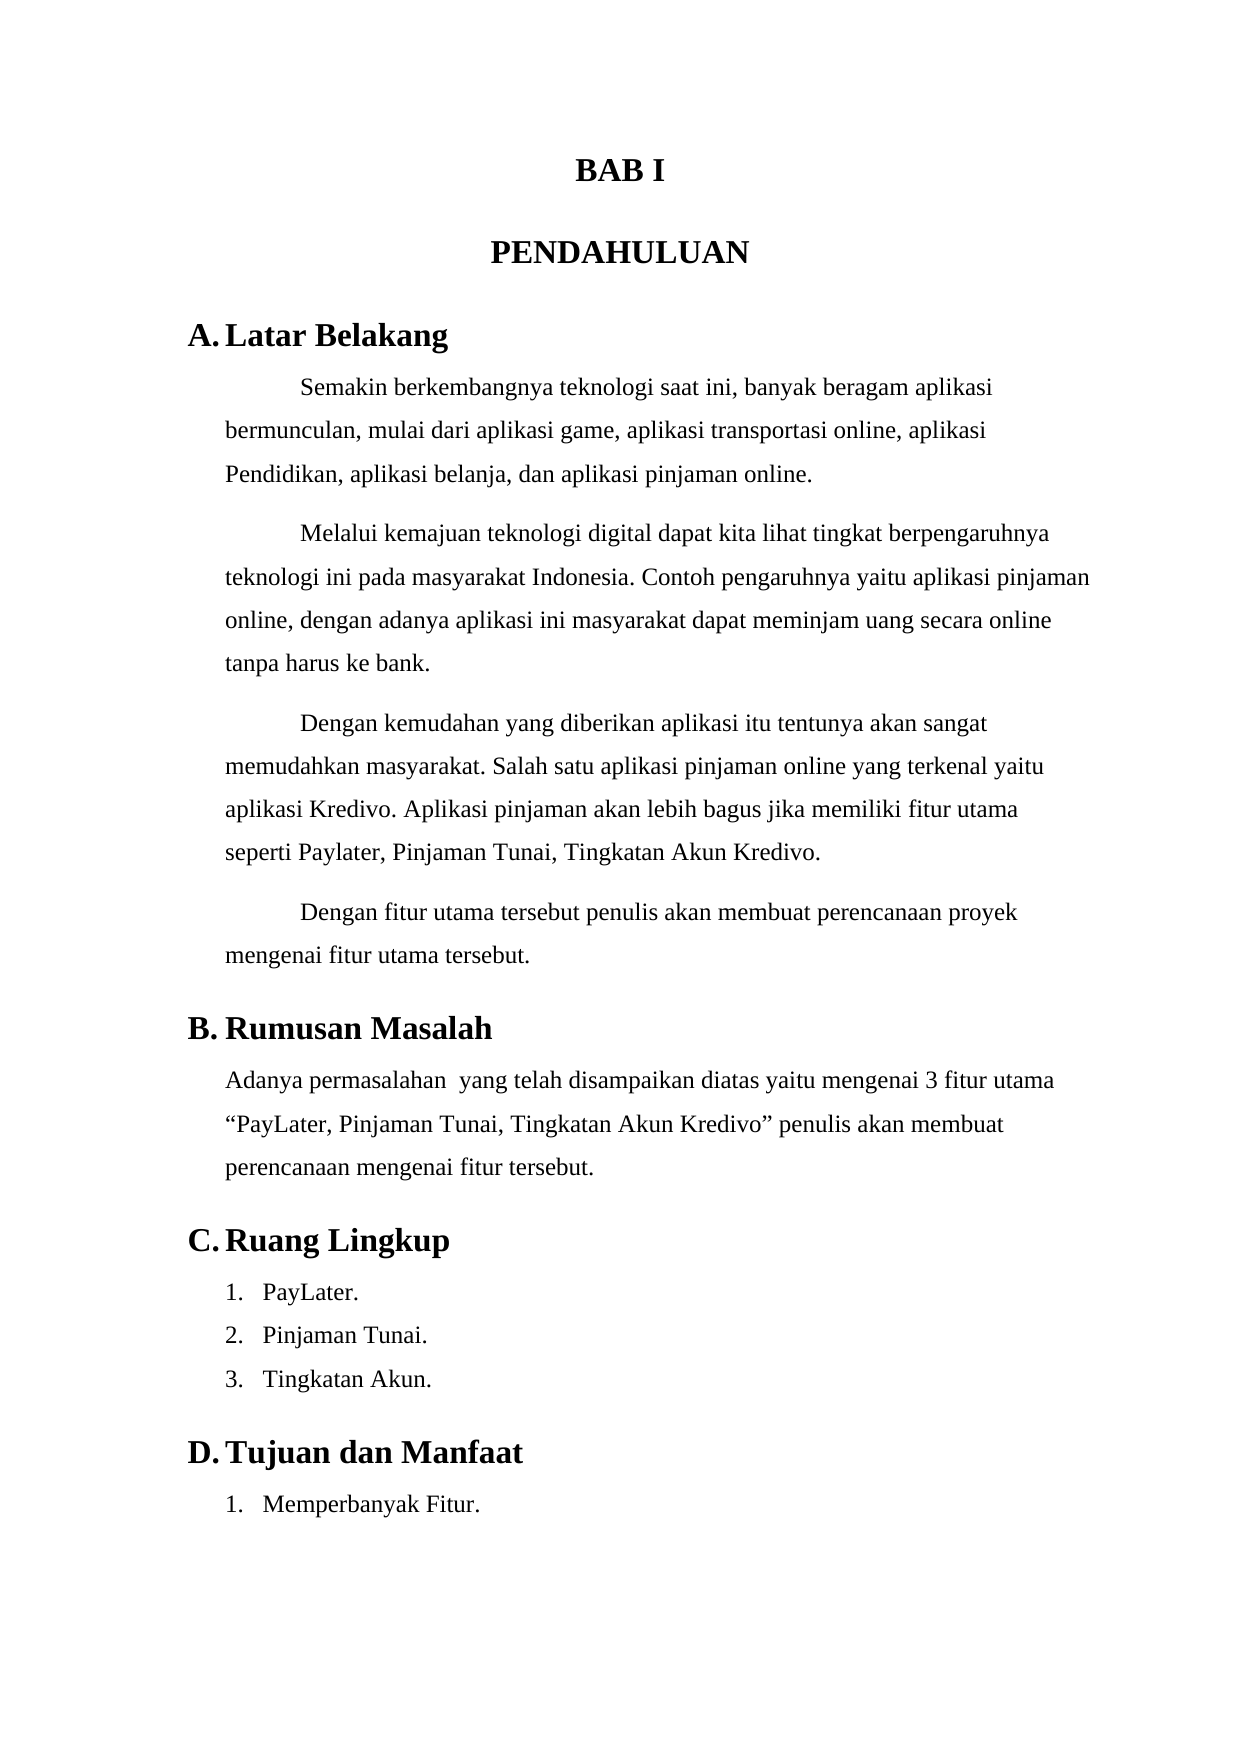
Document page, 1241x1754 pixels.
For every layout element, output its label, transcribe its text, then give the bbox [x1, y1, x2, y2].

text Dengan fitur utama tersebut penulis akan membuat perencanaan proyek mengenai fitur utama tersebut. [225, 897, 1090, 969]
subtitle PENDAHULUAN [150, 232, 1090, 271]
subtitle Latar Belakang [187, 315, 1090, 353]
text Adanya permasalahan yang telah disampaikan diatas yaitu mengenai 3 fitur utama “PayLater, Pinjaman Tunai, Tingkatan Akun Kredivo” penulis akan membuat perencanaan mengenai fitur tersebut. [225, 1066, 1090, 1181]
subtitle Tujuan dan Manfaat [187, 1432, 1090, 1470]
list Memperbanyak Fitur. [225, 1489, 1090, 1518]
subtitle Rumusan Masalah [187, 1008, 1090, 1046]
text Dengan kemudahan yang diberikan aplikasi itu tentunya akan sangat memudahkan masyarakat. Salah satu aplikasi pinjaman online yang terkenal yaitu aplikasi Kredivo. Aplikasi pinjaman akan lebih bagus jika memiliki fitur utama seperti Paylater, Pinjaman Tunai, Tingkatan Akun Kredivo. [225, 708, 1090, 866]
text Melalui kemajuan teknologi digital dapat kita lihat tingkat berpengaruhnya teknologi ini pada masyarakat Indonesia. Contoh pengaruhnya yaitu aplikasi pinjaman online, dengan adanya aplikasi ini masyarakat dapat meminjam uang secara online tanpa harus ke bank. [225, 518, 1090, 677]
list Pinjaman Tunai. [225, 1321, 1090, 1349]
subtitle Ruang Lingkup [187, 1220, 1090, 1258]
text Semakin berkembangnya teknologi saat ini, banyak beragam aplikasi bermunculan, mulai dari aplikasi game, aplikasi transportasi online, aplikasi Pendidikan, aplikasi belanja, dan aplikasi pinjaman online. [225, 372, 1090, 487]
subtitle BAB I [150, 150, 1090, 188]
list PayLater. [225, 1277, 1090, 1306]
list Tingkatan Akun. [225, 1364, 1090, 1392]
